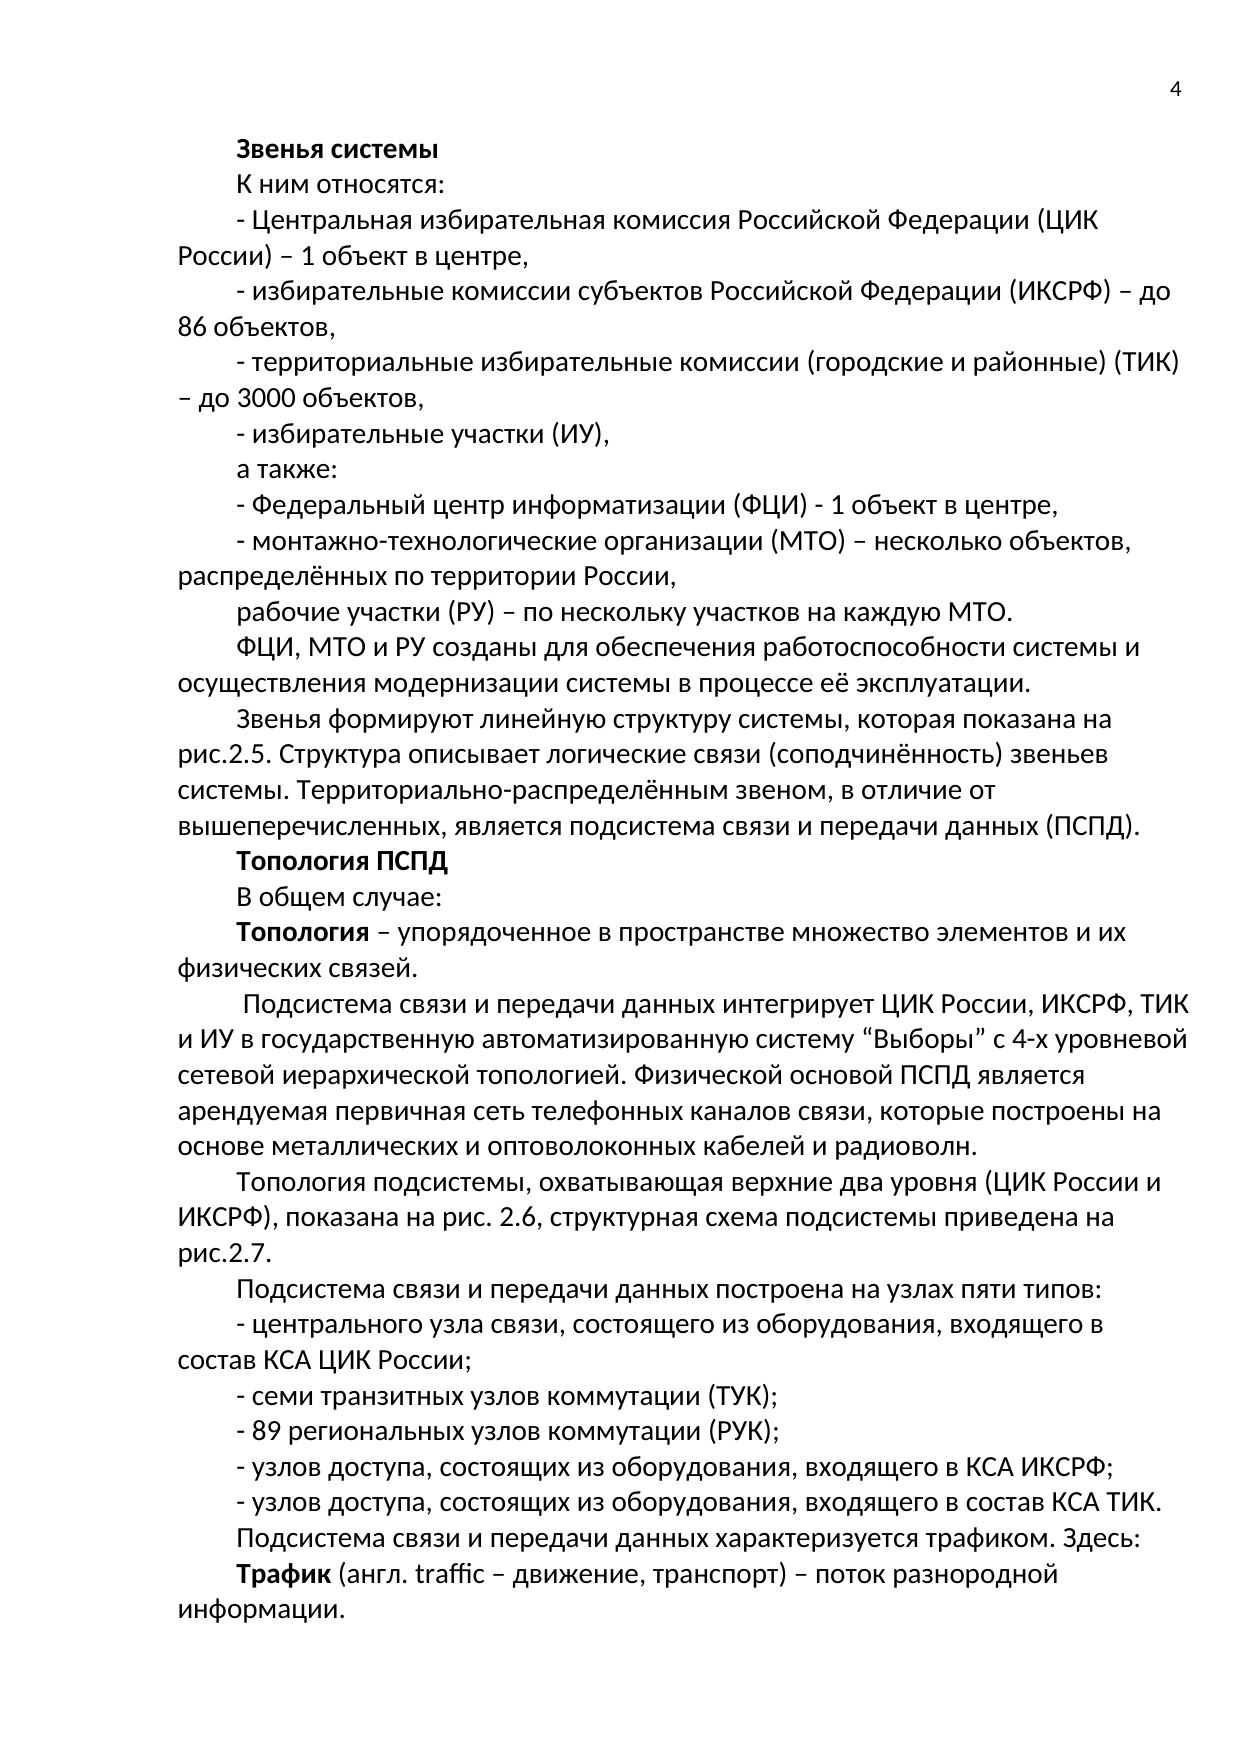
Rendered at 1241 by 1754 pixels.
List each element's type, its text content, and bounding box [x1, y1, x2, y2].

text К ним относятся: [177, 165, 1181, 201]
text ФЦИ, МТО и РУ созданы для обеспечения работоспособности системы и осуществления модернизации системы в процессе её эксплуатации. [177, 628, 1181, 700]
text Звенья формируют линейную структуру системы, которая показана на рис.2.5. Структура описывает логические связи (соподчинённость) звеньев системы. Территориально-распределённым звеном, в отличие от вышеперечисленных, является подсистема связи и передачи данных (ПСПД). [177, 700, 1211, 842]
text - Федеральный центр информатизации (ФЦИ) - 1 объект в центре, [177, 486, 1181, 522]
text Звенья системы [177, 130, 1181, 165]
text В общем случае: [177, 878, 1211, 913]
text Трафик (англ. traffic – движение, транспорт) – поток разнородной информации. [177, 1555, 1181, 1626]
text - избирательные комиссии субъектов Российской Федерации (ИКСРФ) – до 86 объектов, [177, 272, 1181, 343]
text Топология ПСПД [177, 842, 1211, 878]
text Подсистема связи и передачи данных характеризуется трафиком. Здесь: [177, 1519, 1181, 1555]
text - избирательные участки (ИУ), [177, 415, 1181, 450]
text - 89 региональных узлов коммутации (РУК); [177, 1412, 1181, 1448]
text - семи транзитных узлов коммутации (ТУК); [177, 1377, 1181, 1412]
text - центрального узла связи, состоящего из оборудования, входящего в состав КСА ЦИК России; [177, 1305, 1181, 1377]
text Подсистема связи и передачи данных построена на узлах пяти типов: [177, 1270, 1181, 1305]
text а также: [177, 450, 1181, 486]
text рабочие участки (РУ) – по нескольку участков на каждую МТО. [177, 593, 1181, 628]
text - территориальные избирательные комиссии (городские и районные) (ТИК) – до 3000 объектов, [177, 343, 1181, 415]
text Топология подсистемы, охватывающая верхние два уровня (ЦИК России и ИКСРФ), показана на рис. 2.6, структурная схема подсистемы приведена на рис.2.7. [177, 1163, 1181, 1270]
text - узлов доступа, состоящих из оборудования, входящего в КСА ИКСРФ; [177, 1448, 1181, 1483]
text - узлов доступа, состоящих из оборудования, входящего в состав КСА ТИК. [177, 1483, 1181, 1519]
text - монтажно-технологические организации (МТО) – несколько объектов, распределённых по территории России, [177, 522, 1181, 593]
text Подсистема связи и передачи данных интегрирует ЦИК России, ИКСРФ, ТИК и ИУ в государственную автоматизированную систему “Выборы” с 4-х уровневой сетевой иерархической топологией. Физической основой ПСПД является арендуемая первичная сеть телефонных каналов связи, которые построены на основе металлических и оптоволоконных кабелей и радиоволн. [177, 985, 1211, 1163]
text Топология – упорядоченное в пространстве множество элементов и их физических связей. [177, 913, 1211, 985]
text - Центральная избирательная комиссия Российской Федерации (ЦИК России) – 1 объект в центре, [177, 201, 1181, 272]
